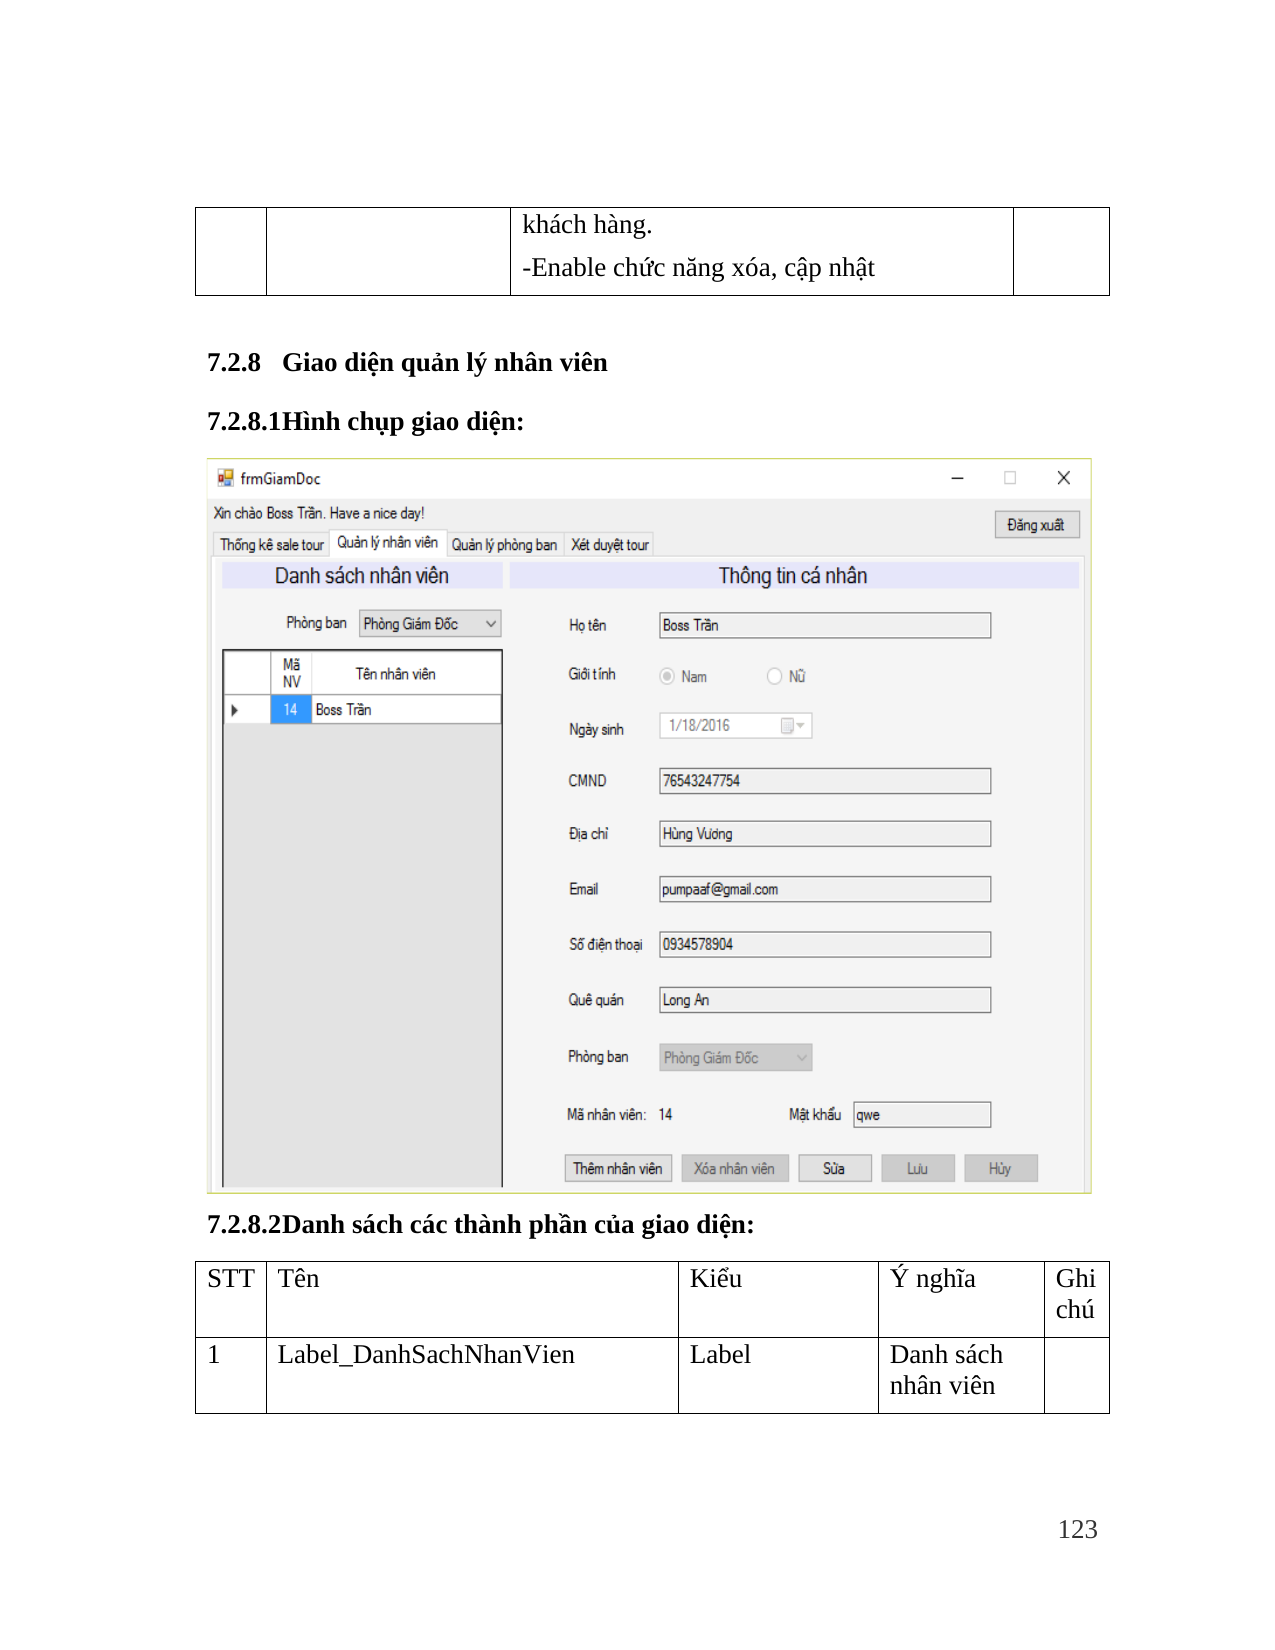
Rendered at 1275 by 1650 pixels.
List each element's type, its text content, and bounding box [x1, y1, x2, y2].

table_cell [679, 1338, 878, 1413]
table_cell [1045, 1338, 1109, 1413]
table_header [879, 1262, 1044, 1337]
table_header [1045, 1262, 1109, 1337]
subtitle Hình chụp giao diện: [207, 406, 1098, 437]
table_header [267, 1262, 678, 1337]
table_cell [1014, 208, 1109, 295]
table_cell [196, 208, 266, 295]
subtitle Giao diện quản lý nhân viên [207, 346, 1098, 377]
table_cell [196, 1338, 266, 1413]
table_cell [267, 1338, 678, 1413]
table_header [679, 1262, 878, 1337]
picture [206, 458, 1092, 1194]
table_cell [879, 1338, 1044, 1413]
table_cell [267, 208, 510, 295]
subtitle Danh sách các thành phần của giao diện: [207, 1208, 1098, 1239]
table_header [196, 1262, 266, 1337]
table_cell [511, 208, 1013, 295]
